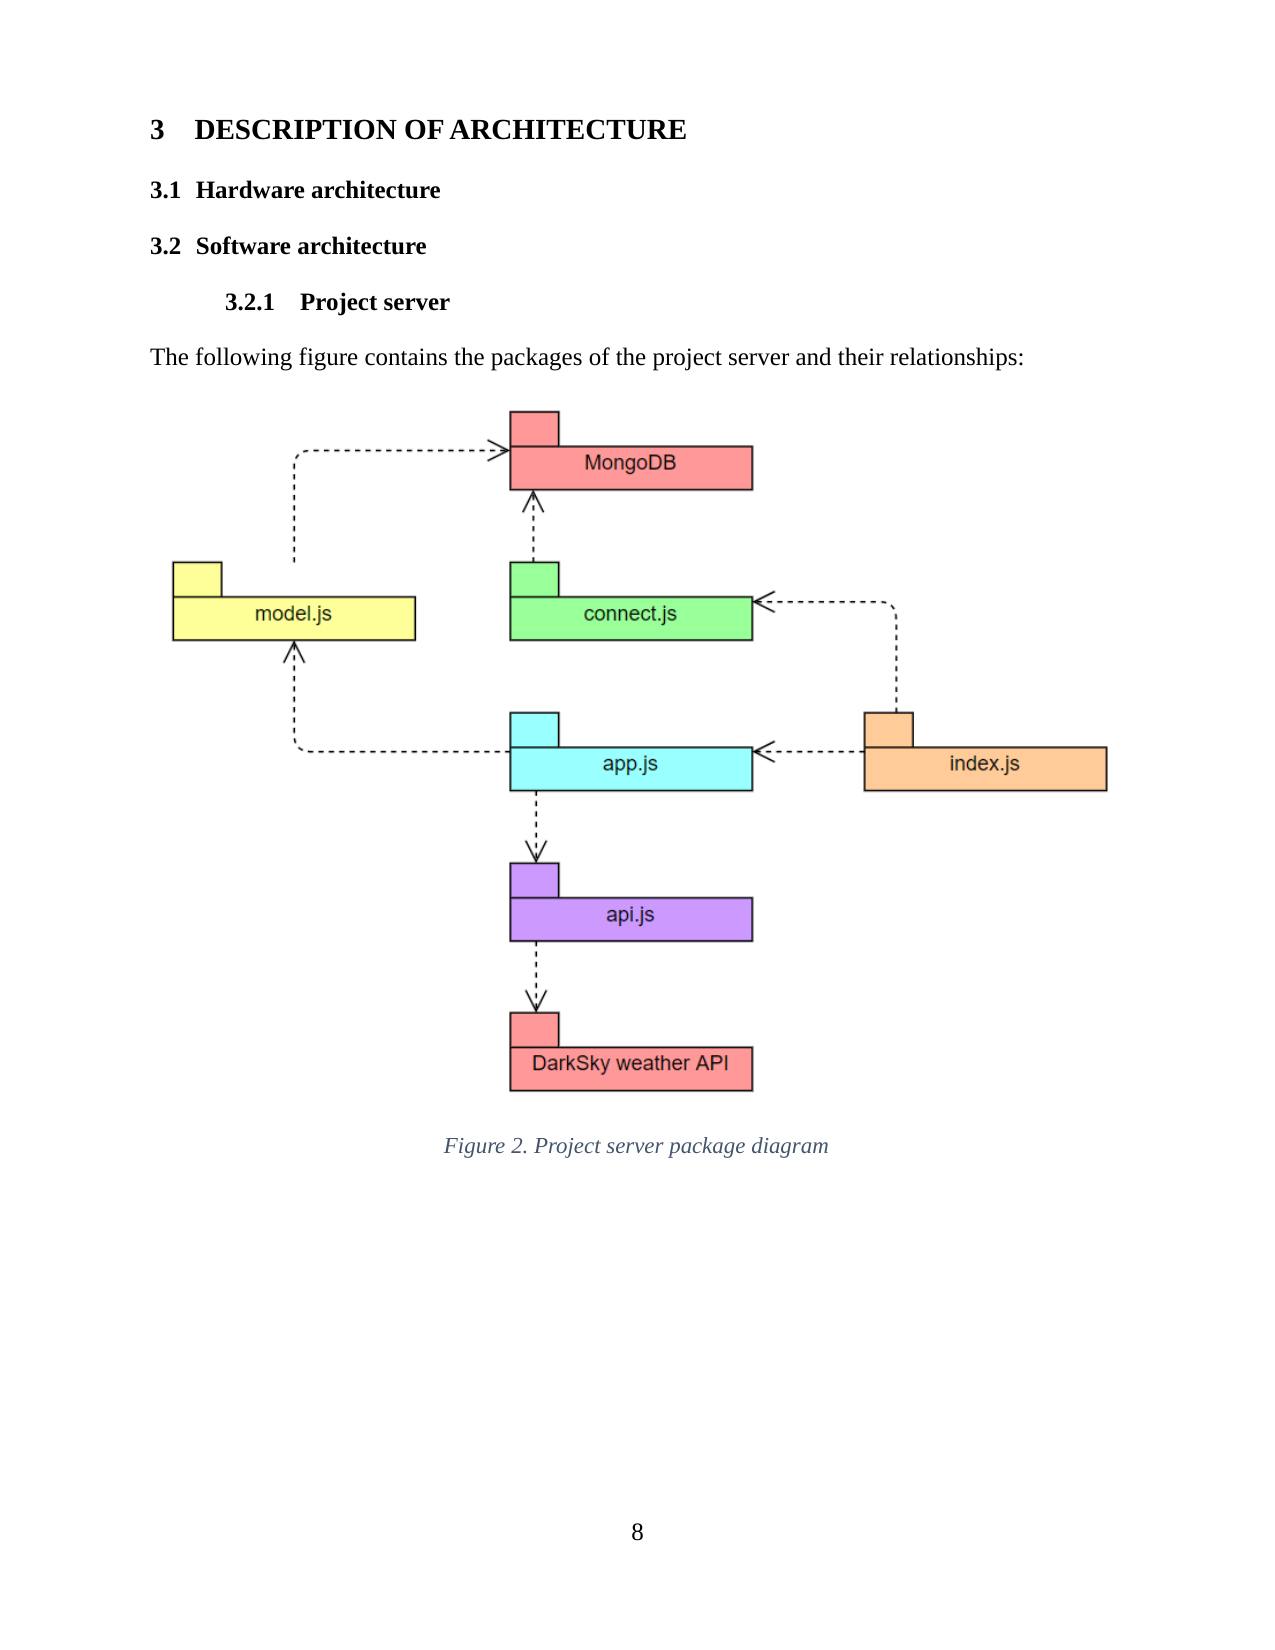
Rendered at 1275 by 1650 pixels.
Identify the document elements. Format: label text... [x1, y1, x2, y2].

subtitle Hardware architecture [150, 175, 1125, 204]
text The following figure contains the packages of the project server and their relationships: [150, 342, 1125, 371]
subtitle Project server [225, 287, 1125, 315]
text Figure 2. Project server package diagram [150, 1133, 1125, 1159]
subtitle Description of architecture [150, 112, 1125, 146]
picture [150, 397, 1125, 1106]
subtitle Software architecture [150, 231, 1125, 260]
